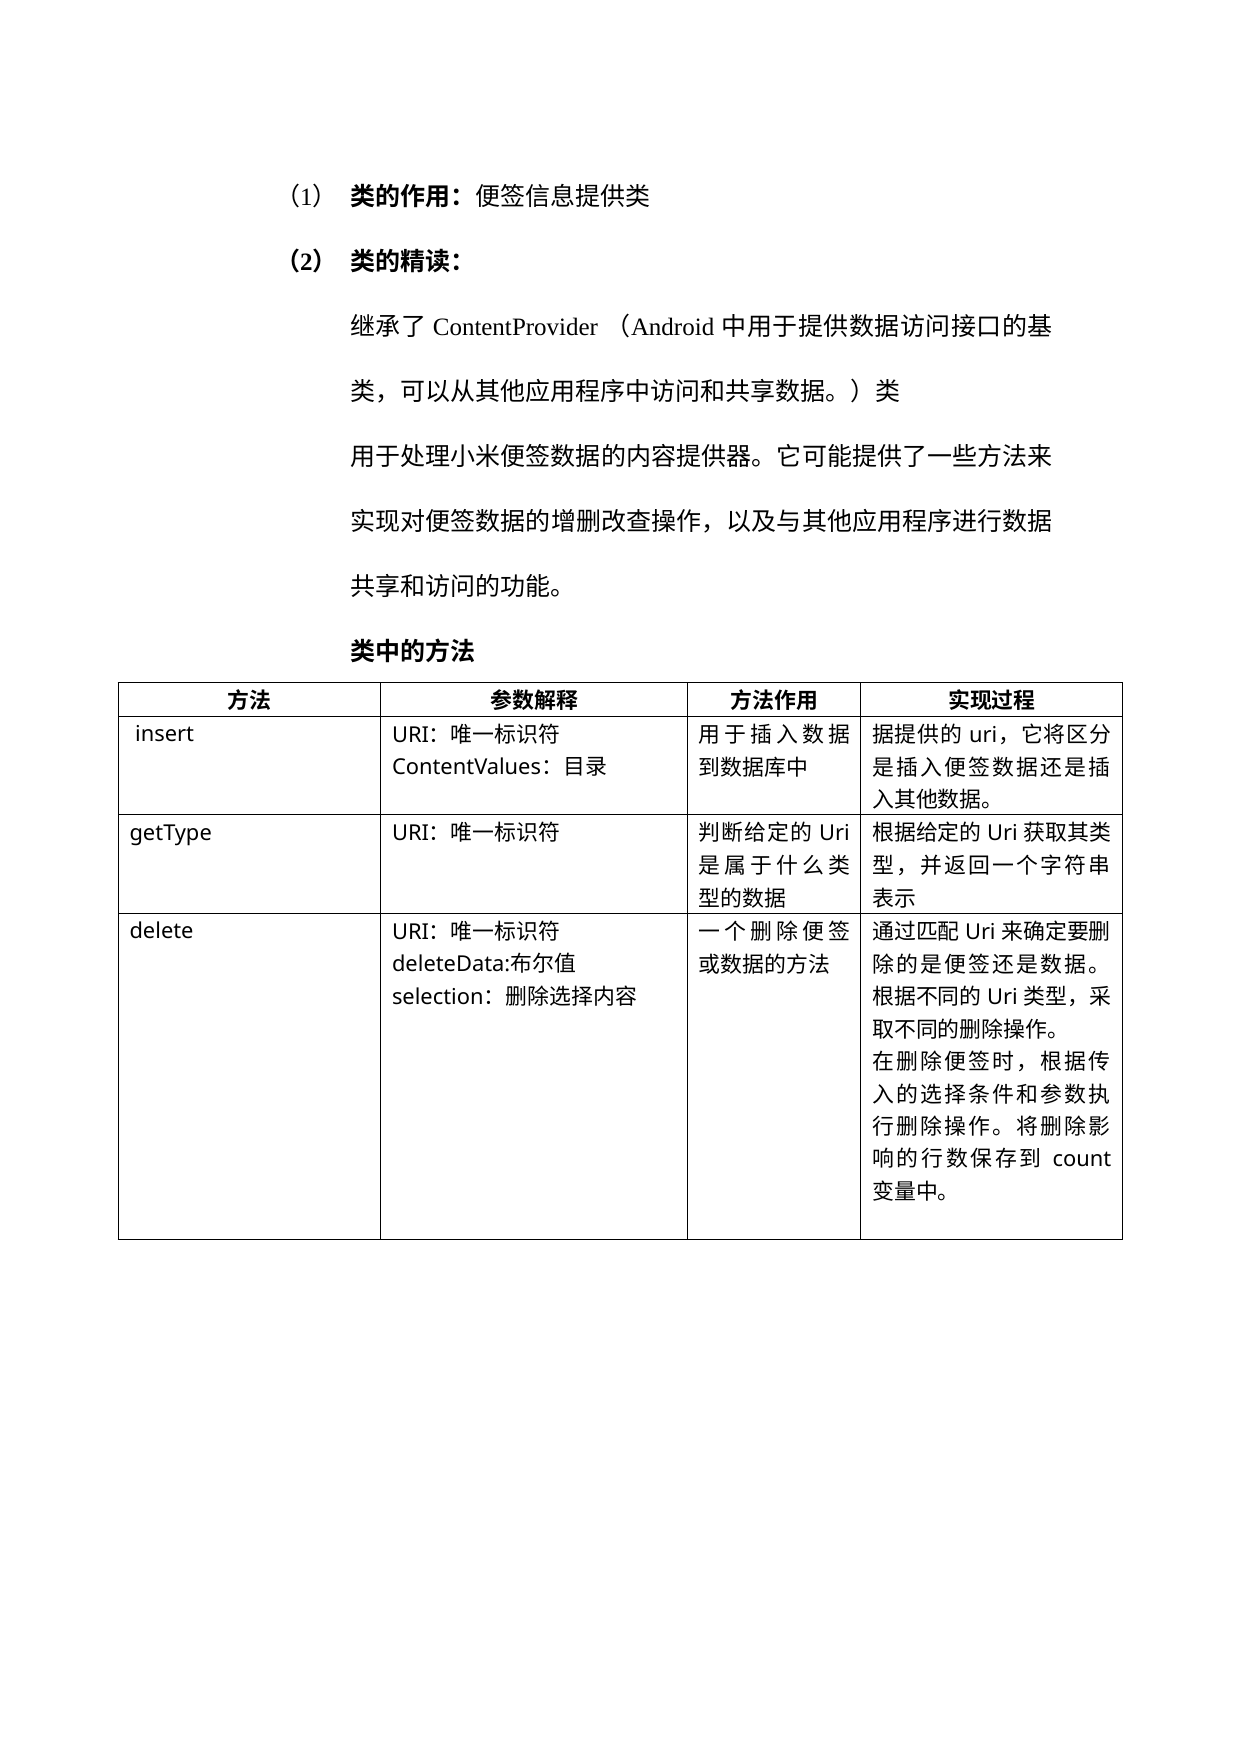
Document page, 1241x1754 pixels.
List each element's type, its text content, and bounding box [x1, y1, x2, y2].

table_cell delete [119, 914, 380, 1239]
table_cell URI：唯一标识符 [381, 815, 687, 913]
table_cell 通过匹配 Uri 来确定要删除的是便签还是数据。根据不同的 Uri 类型，采取不同的删除操作。 在删除便签时，根据传入的选择条件和参数执行删除操作。将删除影响的行数保存到 count 变量中。 [861, 914, 1122, 1239]
table_cell 一个删除便签或数据的方法 [688, 914, 860, 1239]
table_cell 据提供的 uri，它将区分是插入便签数据还是插入其他数据。 [861, 717, 1122, 814]
table_cell URI：唯一标识符 ContentValues：目录 [381, 717, 687, 814]
table_cell getType [119, 815, 380, 913]
list 继承了 ContentProvider （Android 中用于提供数据访问接口的基类，可以从其他应用程序中访问和共享数据。）类 [350, 292, 1053, 422]
list 类的精读： [275, 227, 1053, 292]
table_cell 用于插入数据到数据库中 [688, 717, 860, 814]
table_header 实现过程 [861, 683, 1122, 716]
list 用于处理小米便签数据的内容提供器。它可能提供了一些方法来实现对便签数据的增删改查操作，以及与其他应用程序进行数据共享和访问的功能。 [350, 422, 1053, 617]
table_header 参数解释 [381, 683, 687, 716]
list 类中的方法 [350, 617, 1053, 682]
list 类的作用：便签信息提供类 [275, 162, 1053, 227]
table_cell insert [119, 717, 380, 814]
table_cell 根据给定的 Uri 获取其类型，并返回一个字符串表示 [861, 815, 1122, 913]
table_cell URI：唯一标识符 deleteData:布尔值 selection：删除选择内容 [381, 914, 687, 1239]
table_header 方法作用 [688, 683, 860, 716]
table_cell 判断给定的 Uri 是属于什么类型的数据 [688, 815, 860, 913]
